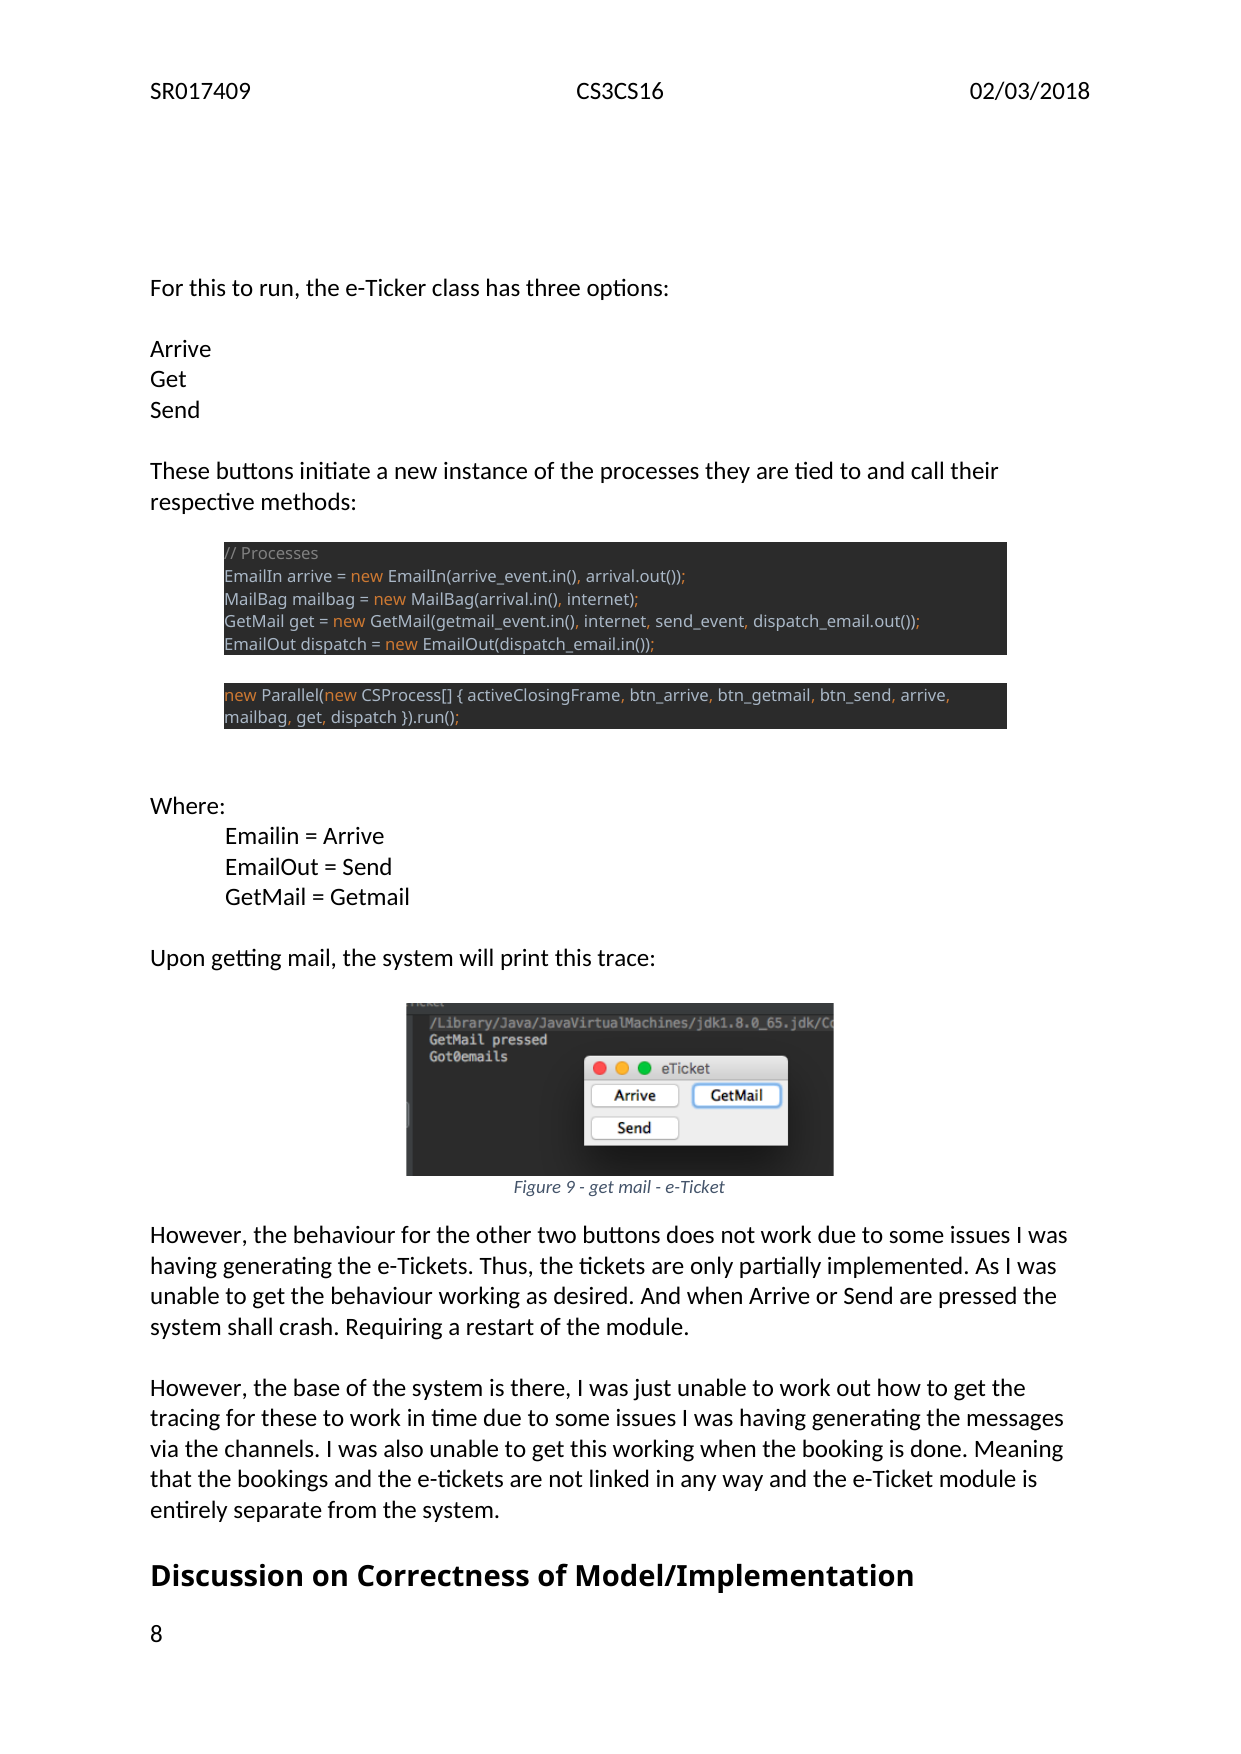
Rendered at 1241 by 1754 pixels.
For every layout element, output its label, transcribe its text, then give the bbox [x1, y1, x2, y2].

picture [406, 1003, 834, 1176]
text Upon getting mail, the system will print this trace: [150, 942, 1090, 973]
text These buttons initiate a new instance of the processes they are tied to and call their respective methods: [150, 455, 1090, 516]
text For this to run, the e-Ticker class has three options: [150, 272, 1090, 303]
text Get [150, 364, 1090, 394]
text Emailin = Arrive [150, 820, 1090, 851]
text Arrive [150, 333, 1090, 364]
text However, the behaviour for the other two buttons does not work due to some issues I was having generating the e-Tickets. Thus, the tickets are only partially implemented. As I was unable to get the behaviour working as desired. And when Arrive or Send are pressed the system shall crash. Requiring a restart of the module. [150, 1219, 1090, 1342]
text Where: [150, 790, 1090, 820]
text // Processes EmailIn arrive = new EmailIn(arrive_event.in(), arrival.out()); MailBag mailbag = new MailBag(arrival.in(), internet); GetMail get = new GetMail(getmail_event.in(), internet, send_event, dispatch_email.out()); EmailOut dispatch = new EmailOut(dispatch_email.in()); [224, 542, 1007, 655]
text Figure 9 - get mail - e-Ticket [150, 1176, 1090, 1199]
text Discussion on Correctness of Model/Implementation [150, 1555, 1090, 1595]
text Send [150, 394, 1090, 425]
text GetMail = Getmail [150, 881, 1090, 912]
text However, the base of the system is there, I was just unable to work out how to get the tracing for these to work in time due to some issues I was having generating the messages via the channels. I was also unable to get this working when the booking is done. Meaning that the bookings and the e-tickets are not linked in any way and the e-Ticket module is entirely separate from the system. [150, 1372, 1090, 1525]
text new Parallel(new CSProcess[] { activeClosingFrame, btn_arrive, btn_getmail, btn_send, arrive, mailbag, get, dispatch }).run(); [224, 683, 1007, 729]
text EmailOut = Send [150, 851, 1090, 881]
